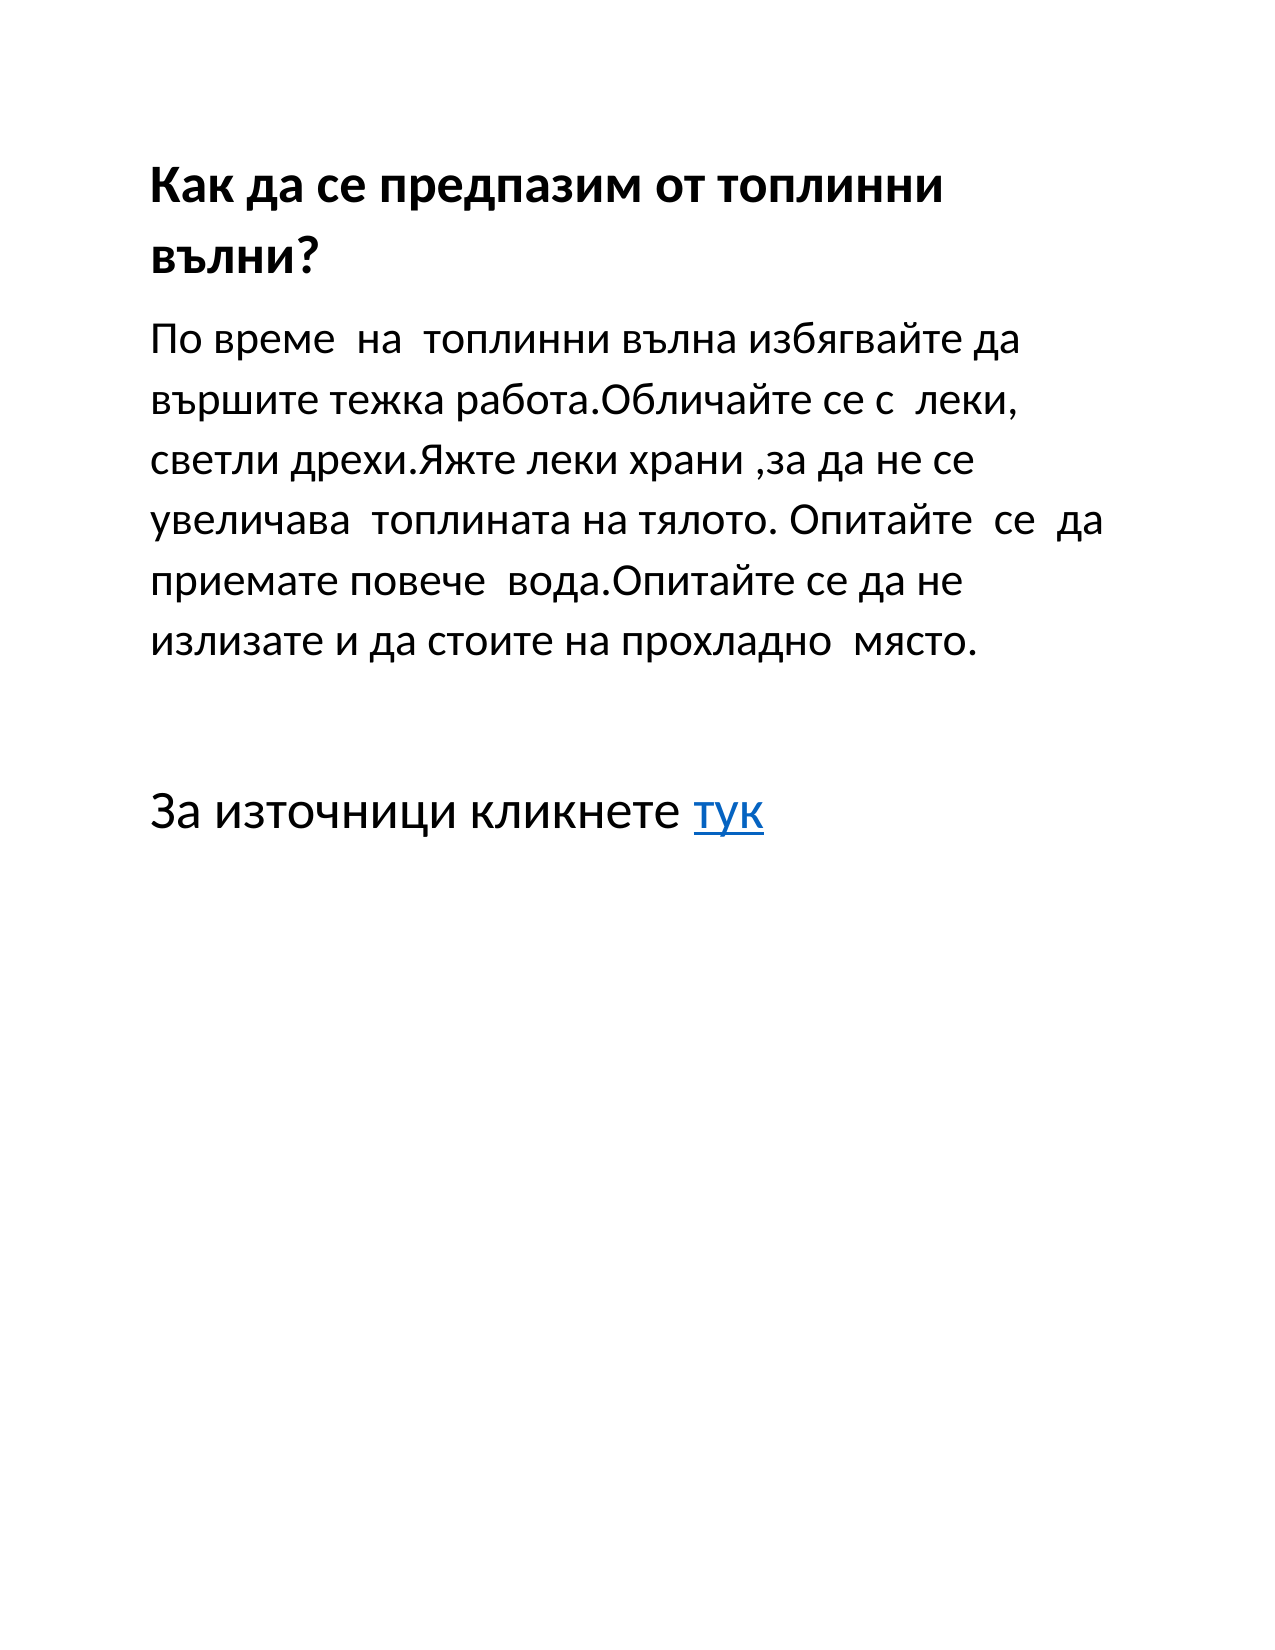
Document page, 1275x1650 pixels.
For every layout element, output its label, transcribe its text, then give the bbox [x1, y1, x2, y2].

text За източници кликнете тук [150, 776, 1125, 842]
text Как да се предпазим от топлинни вълни? [150, 150, 1125, 287]
text По време на топлинни вълна избягвайте да вършите тежка работа.Обличайте се с леки, светли дрехи.Яжте леки храни ,за да не се увеличава топлината на тялото. Опитайте се да приемате повече вода.Опитайте се да не излизате и да стоите на прохладно място. [150, 309, 1125, 667]
